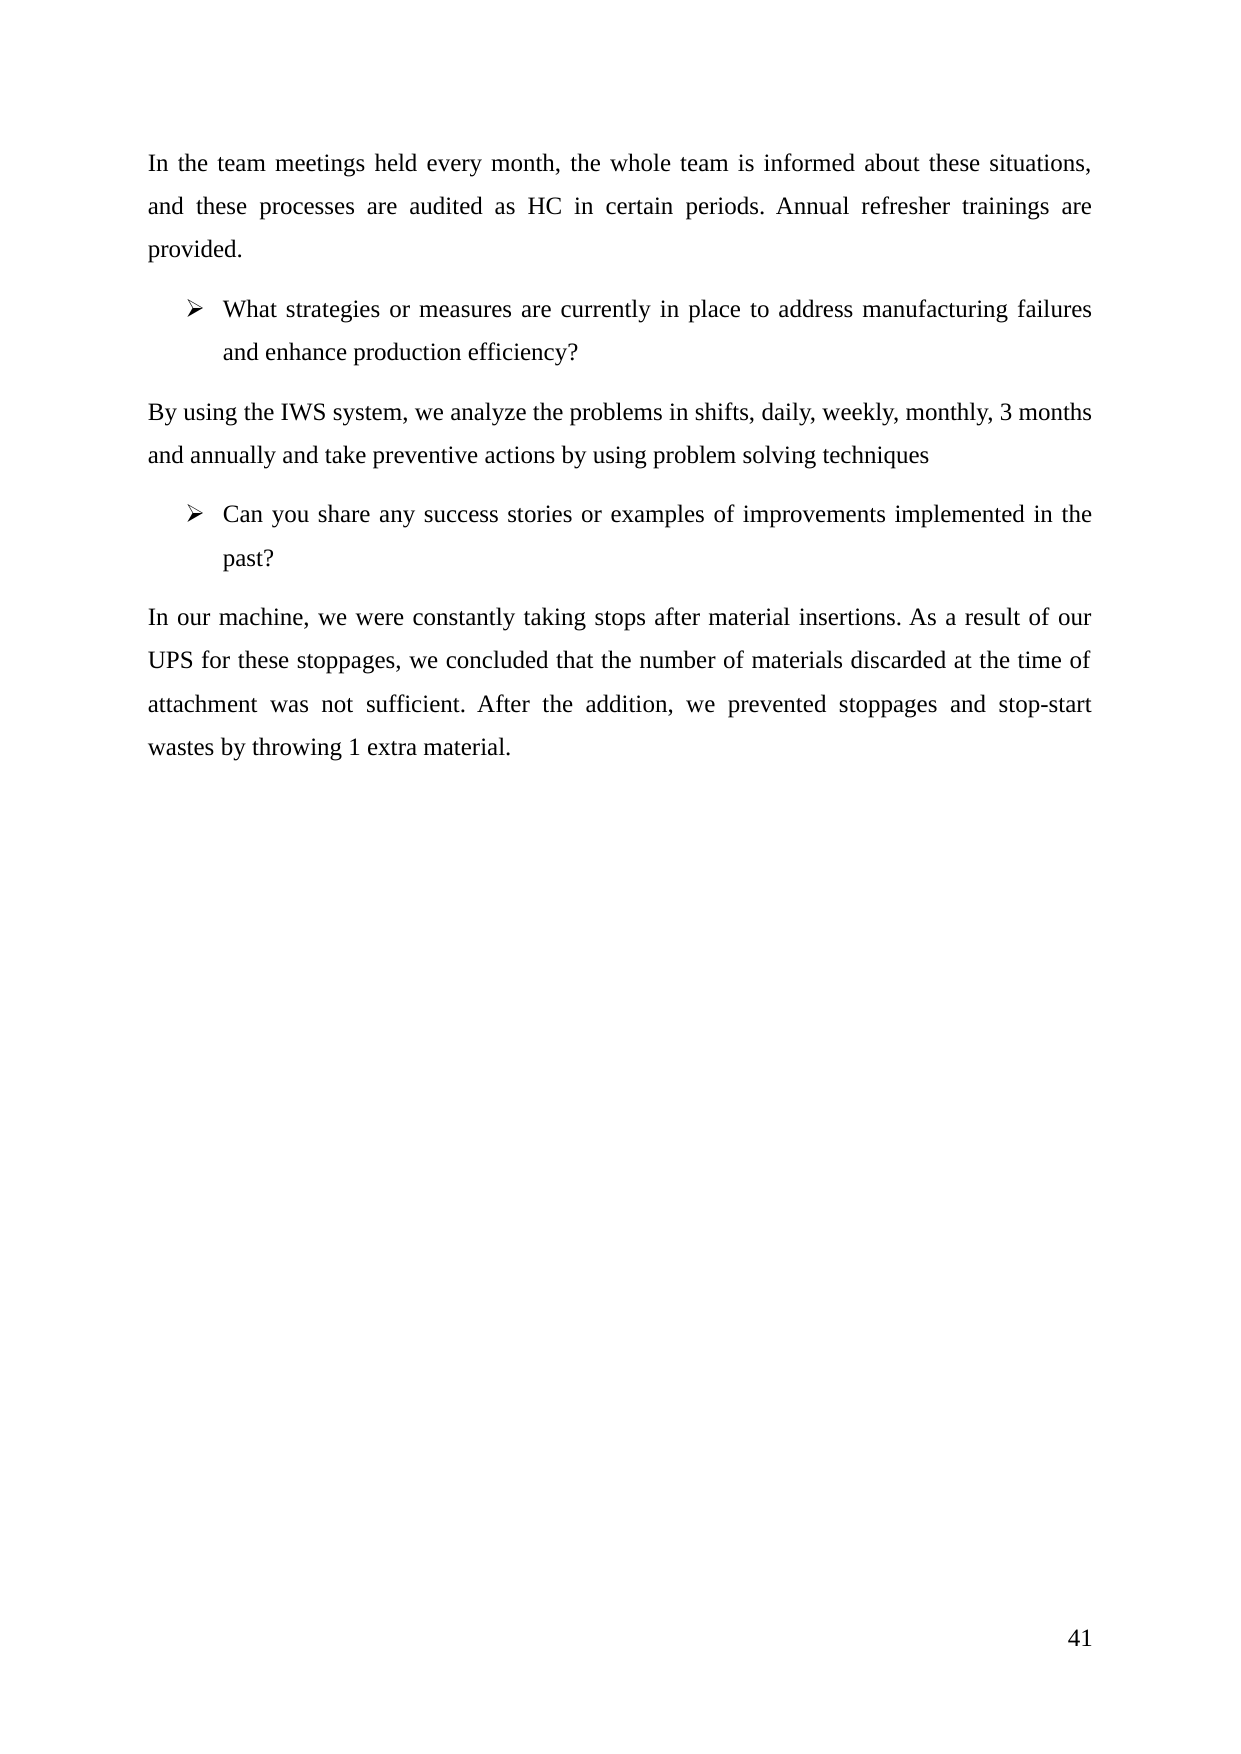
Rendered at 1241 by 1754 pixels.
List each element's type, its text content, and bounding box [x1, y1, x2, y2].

text In the team meetings held every month, the whole team is informed about these situations, and these processes are audited as HC in certain periods. Annual refresher trainings are provided. [148, 148, 1093, 263]
list Can you share any success stories or examples of improvements implemented in the past? [185, 499, 1093, 571]
text In our machine, we were constantly taking stops after material insertions. As a result of our UPS for these stoppages, we concluded that the number of materials discarded at the time of attachment was not sufficient. After the addition, we prevented stoppages and stop-start wastes by throwing 1 extra material. [148, 602, 1093, 761]
list What strategies or measures are currently in place to address manufacturing failures and enhance production efficiency? [185, 294, 1093, 366]
text By using the IWS system, we analyze the problems in shifts, daily, weekly, monthly, 3 months and annually and take preventive actions by using problem solving techniques [148, 397, 1093, 468]
